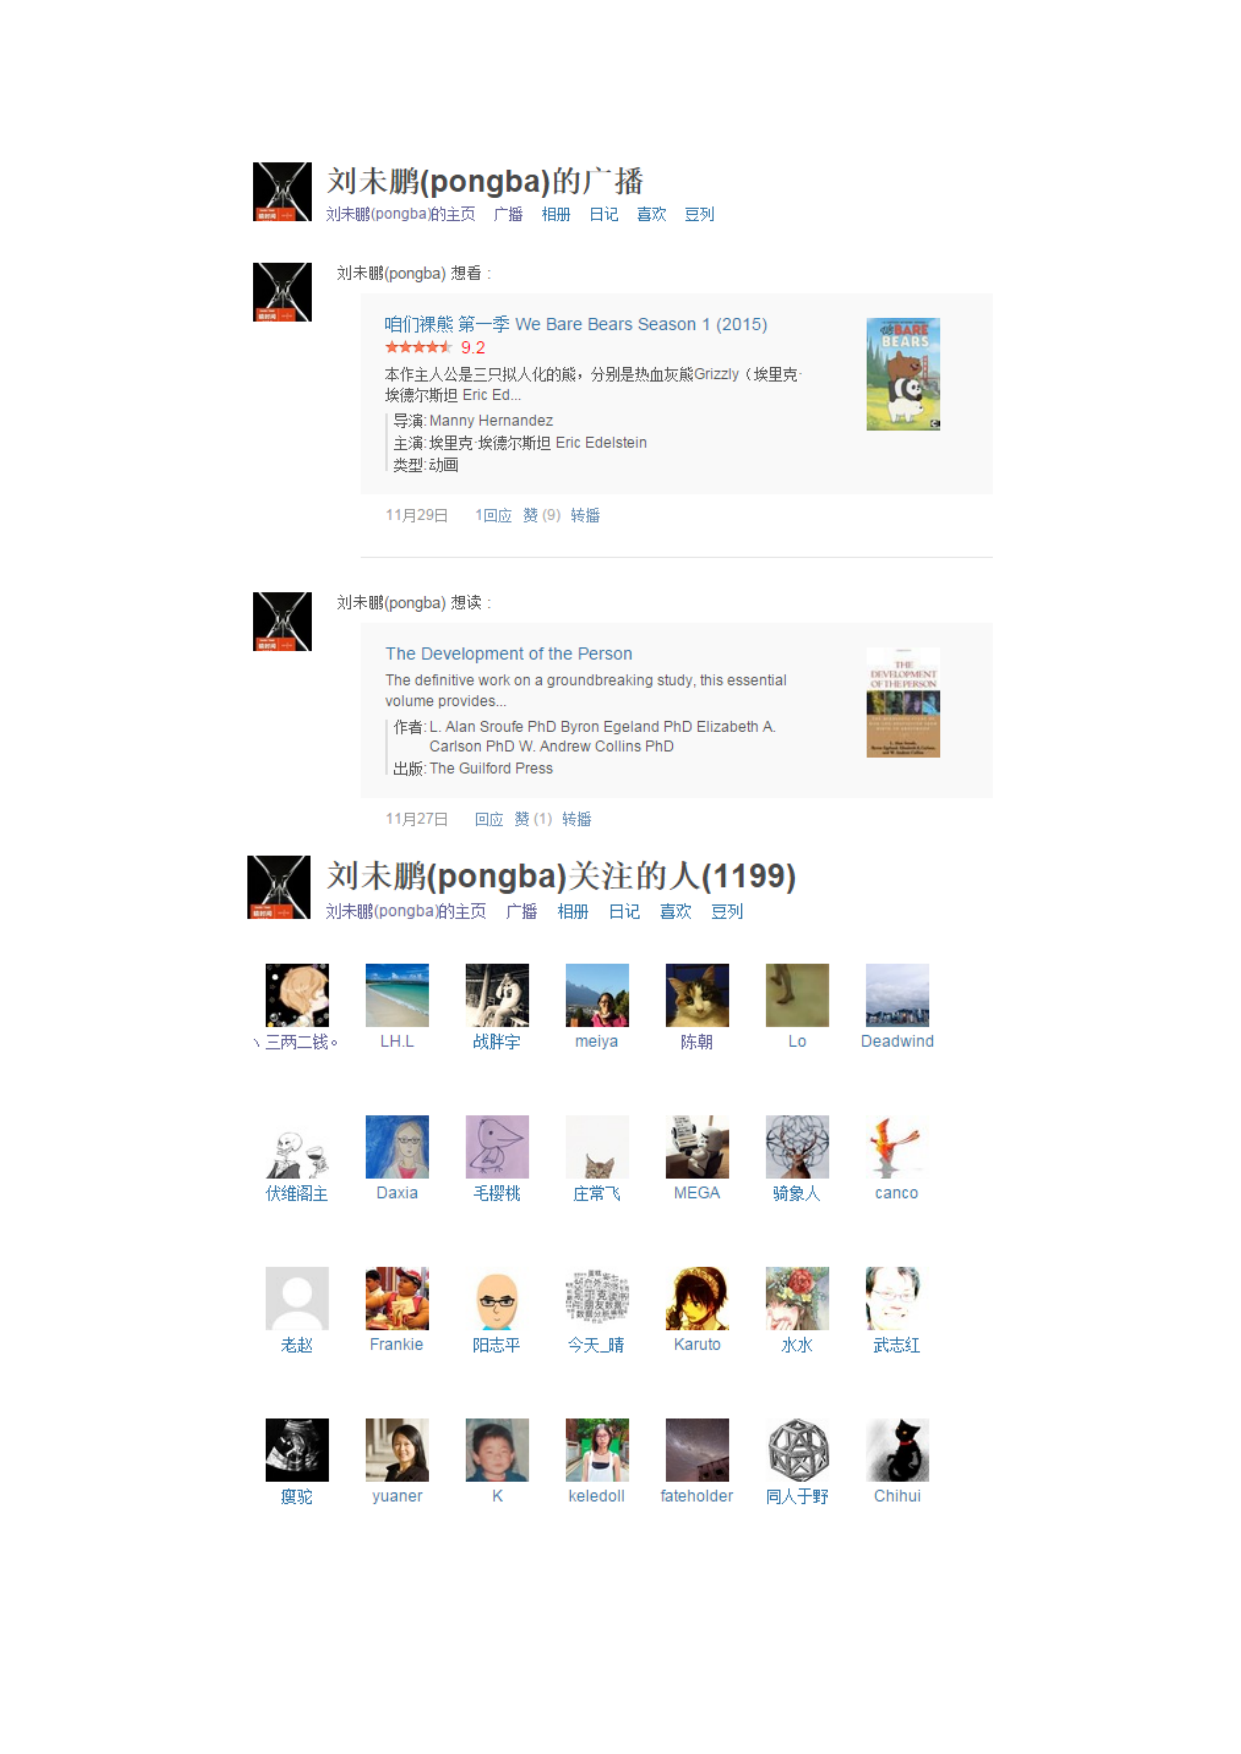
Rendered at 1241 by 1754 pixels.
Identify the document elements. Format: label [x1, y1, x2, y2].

picture [233, 150, 1007, 1532]
